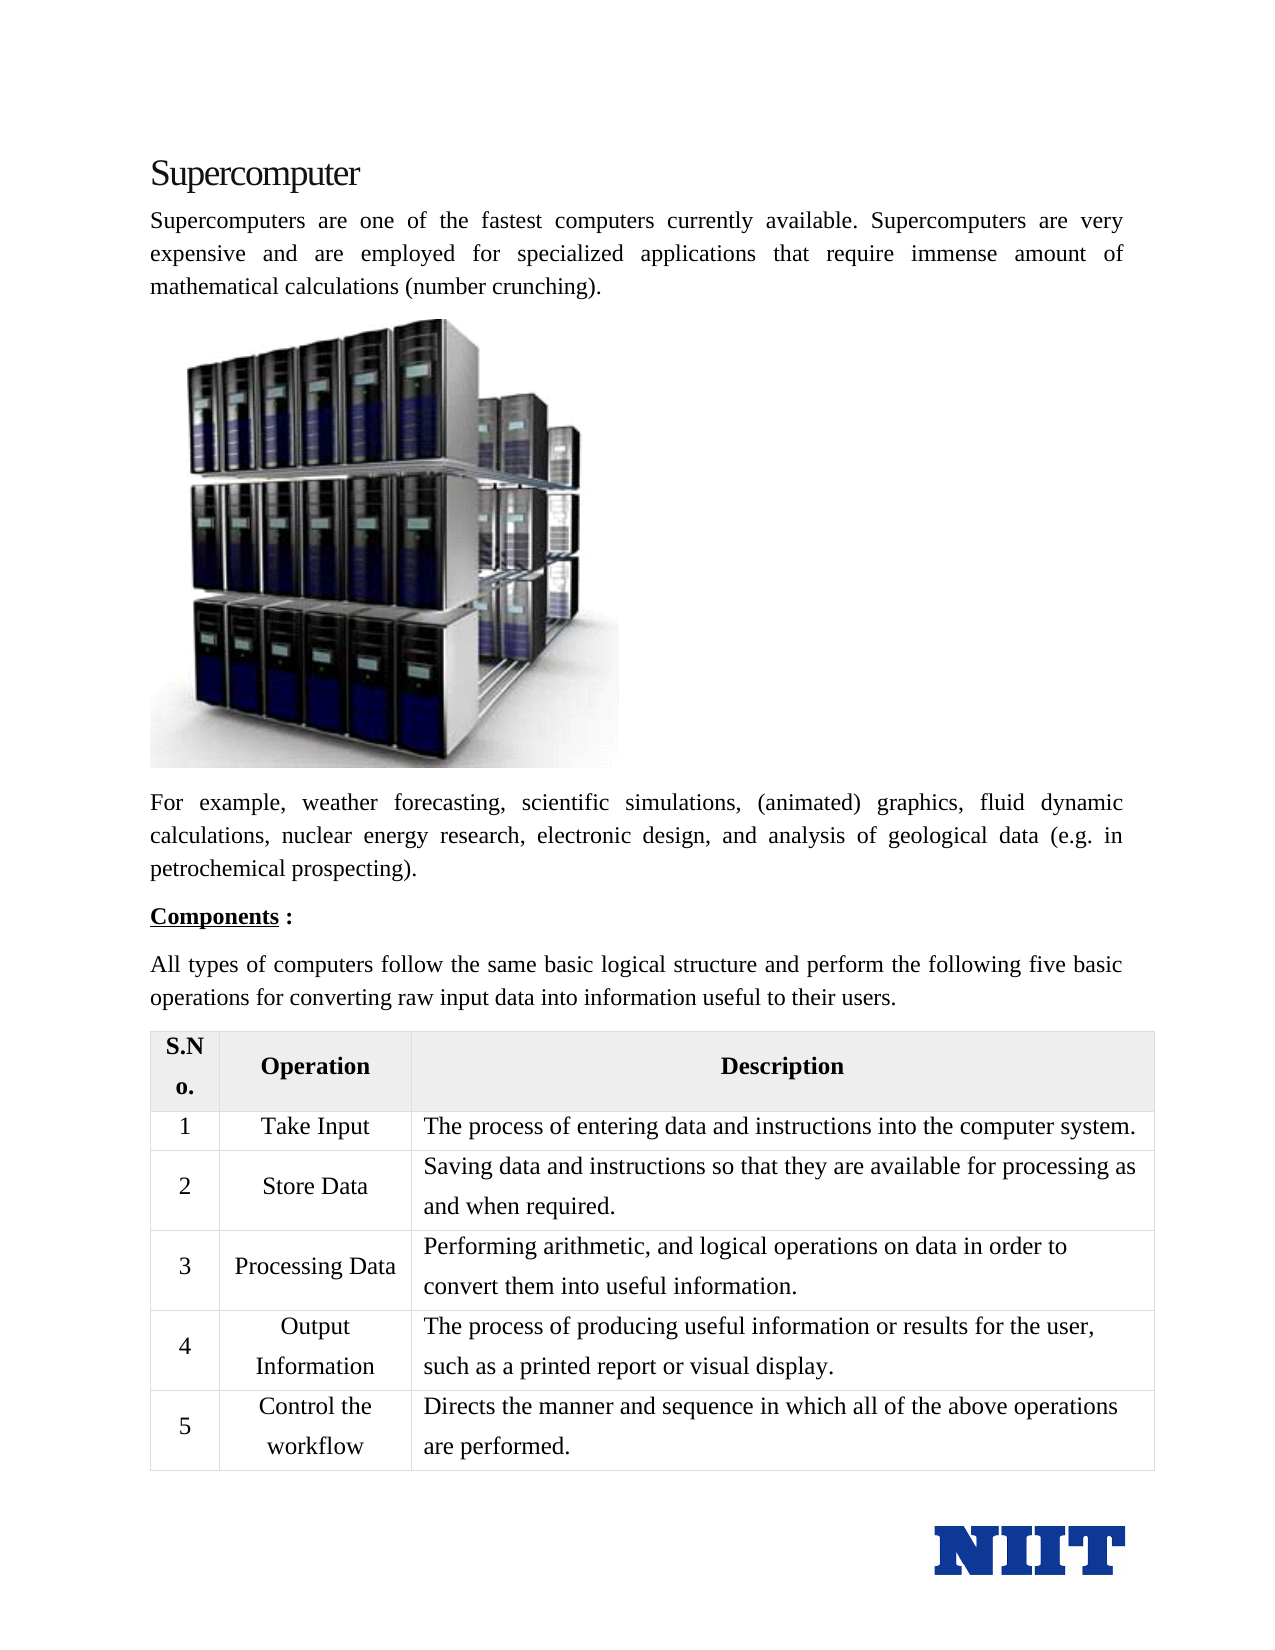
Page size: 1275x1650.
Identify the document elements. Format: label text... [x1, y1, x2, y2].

table_cell 2 [151, 1151, 219, 1230]
table_cell The process of producing useful information or results for the user, such as a printed report or visual display. [412, 1311, 1154, 1390]
picture [150, 319, 619, 768]
table_cell Performing arithmetic, and logical operations on data in order to convert them into useful information. [412, 1231, 1154, 1310]
table_cell 1 [151, 1112, 219, 1150]
table_cell Control the workflow [220, 1391, 411, 1470]
text Supercomputer [150, 150, 1125, 193]
table_cell 3 [151, 1231, 219, 1310]
table_cell 4 [151, 1311, 219, 1390]
text Supercomputers are one of the fastest computers currently available. Supercomputers are very expensive and are employed for specialized applications that require immense amount of mathematical calculations (number crunching). [150, 206, 1125, 299]
table_cell Directs the manner and sequence in which all of the above operations are performed. [412, 1391, 1154, 1470]
text Components : [150, 902, 1125, 930]
table_header Description [412, 1032, 1154, 1111]
table_cell Saving data and instructions so that they are available for processing as and when required. [412, 1151, 1154, 1230]
table_cell Output Information [220, 1311, 411, 1390]
table_header S.No. [151, 1032, 219, 1111]
text All types of computers follow the same basic logical structure and perform the following five basic operations for converting raw input data into information useful to their users. [150, 950, 1125, 1011]
table_cell The process of entering data and instructions into the computer system. [412, 1112, 1154, 1150]
table_cell Store Data [220, 1151, 411, 1230]
table_cell Take Input [220, 1112, 411, 1150]
table_cell 5 [151, 1391, 219, 1470]
table_cell Processing Data [220, 1231, 411, 1310]
picture [934, 1526, 1125, 1575]
text For example, weather forecasting, scientific simulations, (animated) graphics, fluid dynamic calculations, nuclear energy research, electronic design, and analysis of geological data (e.g. in petrochemical prospecting). [150, 788, 1125, 882]
table_header Operation [220, 1032, 411, 1111]
